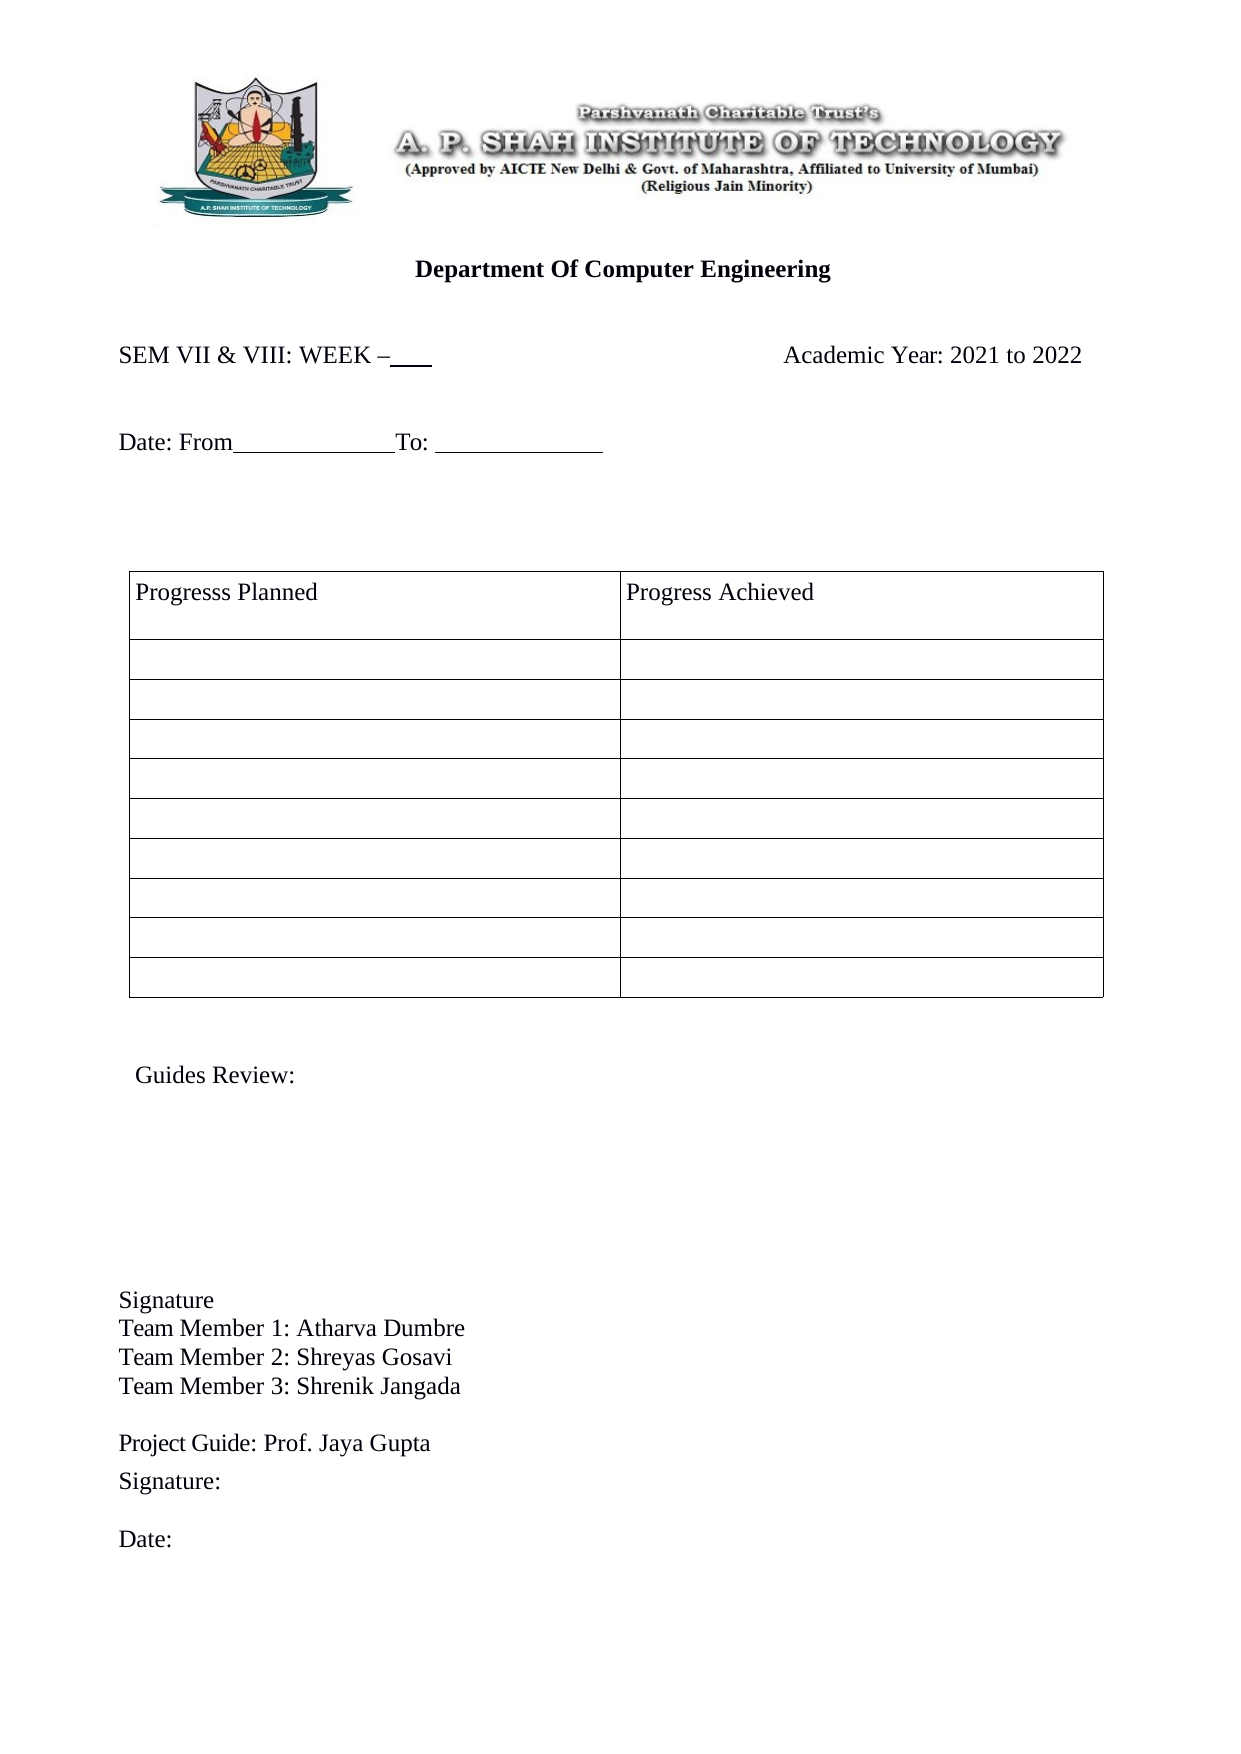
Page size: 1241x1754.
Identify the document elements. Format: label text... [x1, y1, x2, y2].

table_cell [130, 680, 620, 719]
text SEM VII & VIII: WEEK – Academic Year: 2021 to 2022 [118, 340, 1115, 369]
table_cell [130, 958, 620, 997]
table_cell [621, 680, 1103, 719]
table_cell [130, 918, 620, 957]
text Guides Review: [132, 1061, 297, 1089]
table_cell [621, 640, 1103, 679]
text Team Member 1: Atharva Dumbre [118, 1313, 1115, 1342]
text Team Member 2: Shreyas Gosavi [118, 1342, 1115, 1371]
table_cell [621, 720, 1103, 758]
text Signature: [118, 1466, 260, 1495]
table_cell [621, 918, 1103, 957]
text Department Of Computer Engineering [340, 254, 1115, 282]
text Signature [118, 1285, 1115, 1313]
table_header Progresss Planned [130, 572, 620, 639]
table_cell [621, 879, 1103, 917]
text Team Member 3: Shrenik Jangada [118, 1371, 1115, 1400]
table_cell [130, 839, 620, 878]
picture [148, 70, 1073, 225]
table_cell [621, 839, 1103, 878]
text Project Guide: Prof. Jaya Gupta [118, 1428, 1115, 1457]
table_cell [130, 879, 620, 917]
text Date: [118, 1524, 262, 1553]
table_cell [130, 640, 620, 679]
table_header Progress Achieved [621, 572, 1103, 639]
table_cell [130, 799, 620, 838]
table_cell [621, 958, 1103, 997]
table_cell [130, 759, 620, 798]
table_cell [130, 720, 620, 758]
text Date: From To: [118, 427, 1115, 455]
table_cell [621, 759, 1103, 798]
table_cell [621, 799, 1103, 838]
